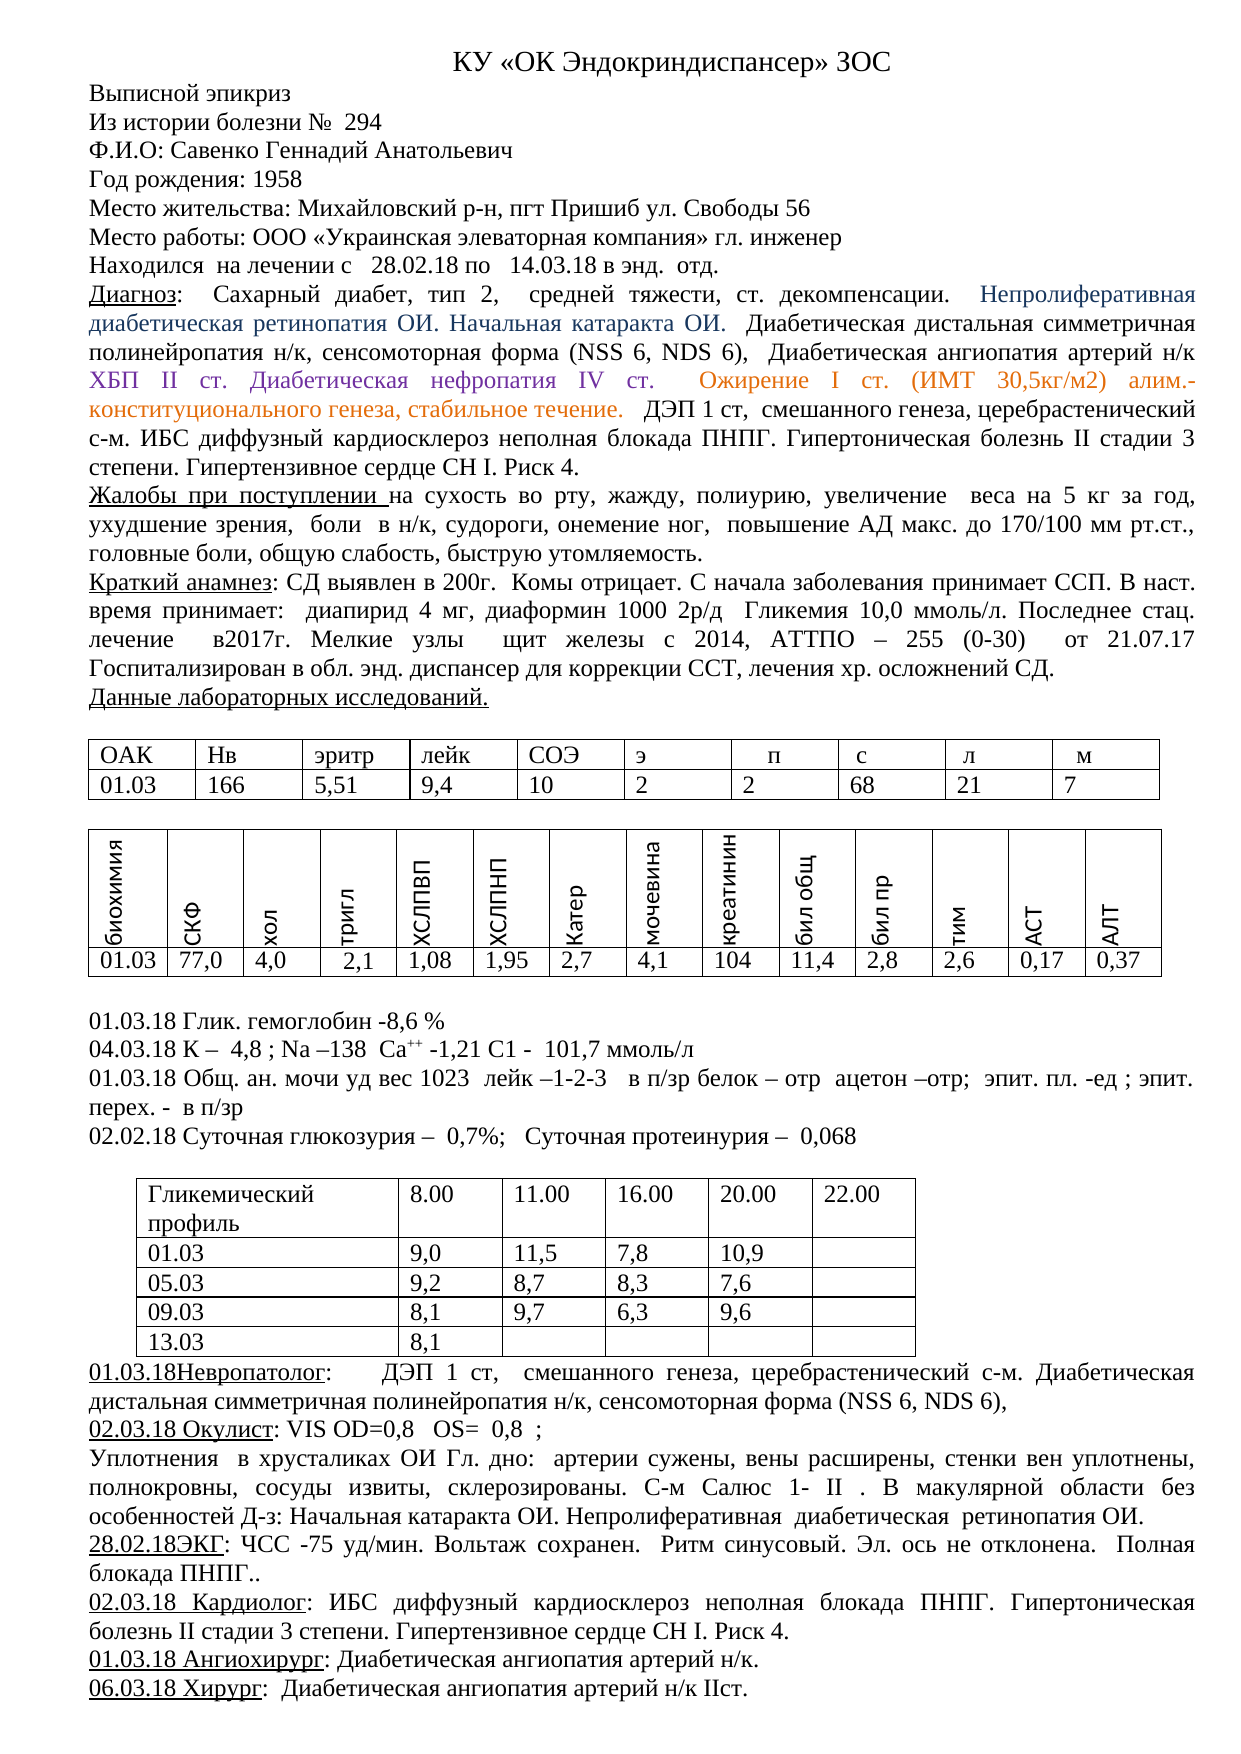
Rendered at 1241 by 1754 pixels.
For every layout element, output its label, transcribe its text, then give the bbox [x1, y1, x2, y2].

table_cell 8,1 [399, 1298, 502, 1326]
table_cell 13.03 [137, 1327, 398, 1356]
table_header АСТ [1009, 830, 1085, 947]
table_header ОАК [89, 740, 195, 769]
table_cell 6,3 [606, 1298, 708, 1326]
table_header эритр [303, 740, 409, 769]
table_header 11.00 [503, 1179, 605, 1237]
table_cell 8,1 [399, 1327, 502, 1356]
table_header мочевина [627, 830, 702, 947]
table_cell [606, 1327, 708, 1356]
text Жалобы при поступлении на сухость во рту, жажду, полиурию, веса на 5 кг за год, ухудшение зрения, боли в н/к, судороги, онемение ног, повышение АД макс. до 170/100 мм рт.ст., головные боли, общую слабость, быструю утомляемость. [89, 480, 1196, 567]
table_cell 11,5 [503, 1238, 605, 1267]
table_header СКФ [168, 830, 243, 947]
table_cell 2 [732, 770, 838, 799]
table_header 8.00 [399, 1179, 502, 1237]
table_cell 68 [839, 770, 945, 799]
subtitle Из истории болезни № 294 [89, 107, 1196, 135]
subtitle Выписной эпикриз [89, 78, 1202, 107]
text 04.03.18 К – 4,8 ; Nа –138 Са++ -1,21 С1 - 101,7 ммоль/л [89, 1034, 1196, 1063]
table_cell 9,7 [503, 1298, 605, 1326]
subtitle Ф.И.О: Савенко Геннадий Анатольевич [89, 135, 1196, 164]
table_cell 2,6 [933, 948, 1008, 976]
table_header креатинин [703, 830, 779, 947]
table_cell 9,2 [399, 1268, 502, 1296]
text 01.03.18 Ангиохирург: Диабетическая ангиопатия артерий н/к. [89, 1644, 1196, 1673]
table_header л [946, 740, 1052, 769]
table_cell 10,9 [709, 1238, 812, 1267]
table_cell 166 [196, 770, 302, 799]
table_cell 5,51 [303, 770, 409, 799]
table_header тим [933, 830, 1008, 947]
text 01.03.18Невропатолог: ДЭП 1 ст, смешанного генеза, церебрастенический с-м. Диабетическая дистальная симметричная полинейропатия н/к, сенсомоторная форма (NSS 6, NDS 6), [89, 1357, 1196, 1414]
text Диагноз: Сахарный диабет, тип 2, ст. Непролиферативная диабетическая ретинопатия . Начальная катаракта . Диабетическая дистальная симметричная полинейропатия н/к, сенсомоторная форма (NSS 6, NDS 6), Диабетическая ангиопатия артерий н/к ХБП II ст. Диабетическая нефропатия IV ст. Ожирение I ст. (ИМТ 30,5кг/м2) алим.-конституционального генеза, стабильное течение. ДЭП 1 ст, смешанного генеза, церебрастенический с-м. ИБС диффузный кардиосклероз неполная блокада ПНПГ. Гипертоническая болезнь II стадии 3 степени. Гипертензивное сердце СН I. Риск 4. [89, 279, 1196, 480]
table_cell 8,3 [606, 1268, 708, 1296]
table_header биохимия [89, 830, 167, 947]
table_cell 01.03 [89, 948, 167, 976]
table_header бил общ [780, 830, 855, 947]
table_header э [625, 740, 731, 769]
table_cell 7,6 [709, 1268, 812, 1296]
text 06.03.18 Хирург: [89, 1673, 1196, 1702]
table_header ХСЛПНП [474, 830, 549, 947]
table_cell [813, 1298, 915, 1326]
table_header Катер [550, 830, 626, 947]
table_cell [813, 1238, 915, 1267]
table_header лейк [411, 740, 517, 769]
text на лечении с 28.02.18 по 14.03.18 в отд. [89, 250, 1196, 279]
table_cell 1,08 [397, 948, 473, 976]
table_cell [813, 1327, 915, 1356]
table_cell 9,6 [709, 1298, 812, 1326]
table_header 16.00 [606, 1179, 708, 1237]
table_cell 9,0 [399, 1238, 502, 1267]
table_cell 2,7 [550, 948, 626, 976]
text Место работы: ООО «Украинская элеваторная компания» гл. инженер [89, 222, 1196, 250]
table_header СОЭ [518, 740, 624, 769]
table_cell 1,95 [474, 948, 549, 976]
text Место жительства: Михайловский р-н, пгт Пришиб ул. Свободы 56 [89, 193, 1196, 222]
table_header хол [244, 830, 320, 947]
table_header бил пр [856, 830, 932, 947]
table_cell 2 [625, 770, 731, 799]
text Год рождения: 1958 [89, 164, 1196, 193]
table_header Гликемический профиль [137, 1179, 398, 1237]
table_header ХСЛПВП [397, 830, 473, 947]
text Данные лабораторных исследований. [89, 682, 1196, 710]
text 01.03.18 Глик. гемоглобин -8,6 % [89, 1006, 1196, 1034]
table_cell 0,37 [1086, 948, 1161, 976]
table_cell 7 [1053, 770, 1159, 799]
table_cell 05.03 [137, 1268, 398, 1296]
table_cell 10 [518, 770, 624, 799]
table_cell [813, 1268, 915, 1296]
table_cell 9,4 [411, 770, 517, 799]
table_cell 8,7 [503, 1268, 605, 1296]
text Гл. дно: артерии сужены, вены расширены, стенки вен уплотнены, полнокровны, сосуды извиты, склерозированы. С-м Салюс 1- II . В макулярной области без особенностей Д-з: Начальная катаракта ОИ. Непролиферативная диабетическая ретинопатия ОИ. [89, 1443, 1196, 1529]
table_cell [503, 1327, 605, 1356]
table_cell 77,0 [168, 948, 243, 976]
subtitle 01.03.18 Общ. ан. мочи уд вес 1023 лейк –1-2-3 в п/зр белок – отр ацетон –отр; эпит. пл. -ед ; эпит. перех. - в п/зр [89, 1063, 1196, 1121]
table_header п [732, 740, 838, 769]
table_cell 2,1 [321, 948, 396, 976]
table_header м [1053, 740, 1159, 769]
table_cell 01.03 [89, 770, 195, 799]
table_header Нв [196, 740, 302, 769]
text Краткий анамнез: СД выявлен в 200г. Комы отрицает. С начала заболевания В наст. время принимает: диапирид 4 мг, диаформин 1000 2р/д Гликемия 10,0 ммоль/л. Последнее стац. лечение в2017г. Мелкие узлы щит железы с 2014, АТТПО – 255 (0-30) от 21.07.17 Госпитализирован в обл. энд. диспансер для коррекции ССТ, лечения хр. осложнений СД. [89, 567, 1196, 682]
table_cell 01.03 [137, 1238, 398, 1267]
table_cell [709, 1327, 812, 1356]
table_cell 0,17 [1009, 948, 1085, 976]
table_cell 7,8 [606, 1238, 708, 1267]
table_header с [839, 740, 945, 769]
table_header 22.00 [813, 1179, 915, 1237]
table_cell 09.03 [137, 1298, 398, 1326]
table_header тригл [321, 830, 396, 947]
table_header 20.00 [709, 1179, 812, 1237]
table_cell 4,0 [244, 948, 320, 976]
text 02.03.18 Окулист: VIS OD=0,8 OS= 0,8 ; [89, 1414, 1196, 1443]
table_cell 2,8 [856, 948, 932, 976]
text 28.02.18ЭКГ: ЧСС -75 уд/мин. Вольтаж Ритм синусовый. Эл. ось не отклонена. Полная блокада ПНПГ.. [89, 1529, 1196, 1587]
table_cell 11,4 [780, 948, 855, 976]
text 02.02.18 Суточная глюкозурия – 0,7%; Суточная протеинурия – 0,068 [89, 1121, 1196, 1149]
text 02.03.18 Кардиолог: ИБС диффузный кардиосклероз неполная блокада ПНПГ. Гипертоническая болезнь II стадии 3 степени. Гипертензивное сердце СН I. Риск 4. [89, 1587, 1196, 1644]
table_cell 21 [946, 770, 1052, 799]
table_cell 4,1 [627, 948, 702, 976]
table_header АЛТ [1086, 830, 1161, 947]
table_cell 104 [703, 948, 779, 976]
